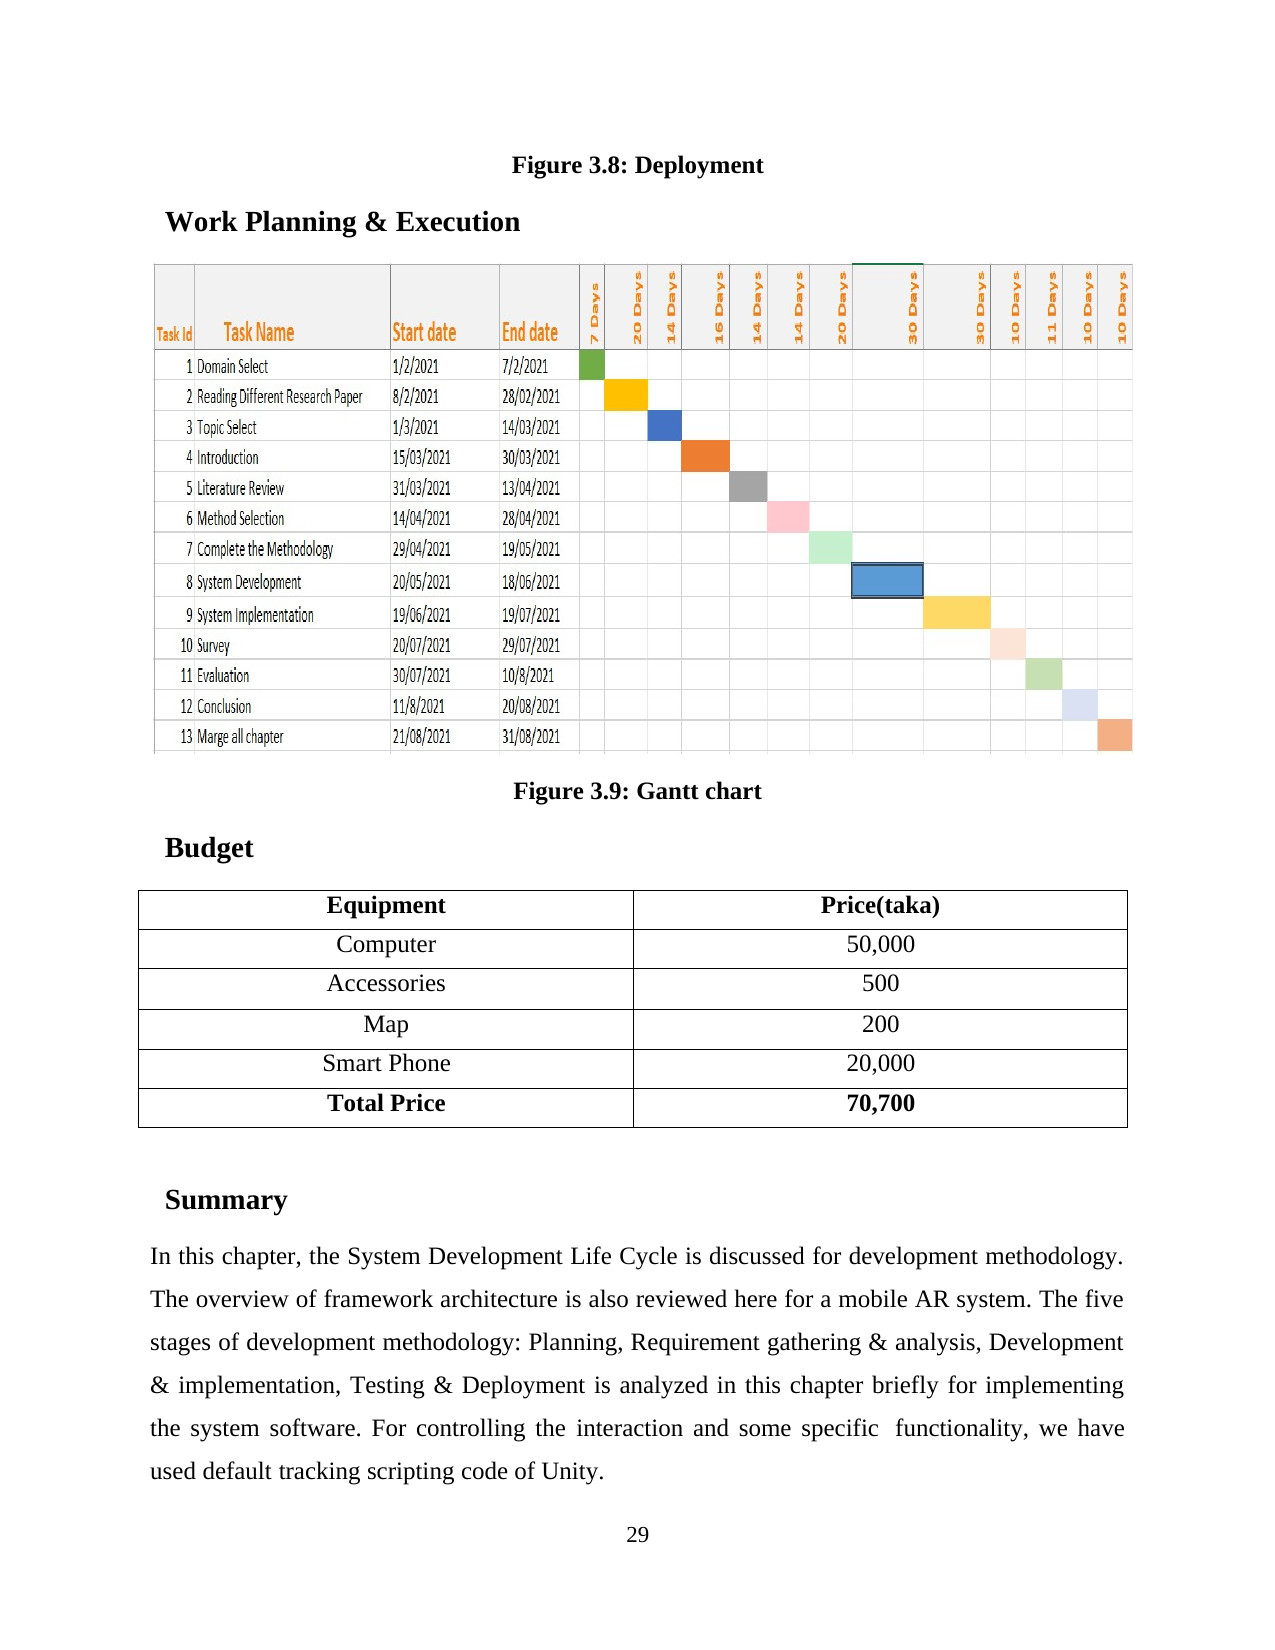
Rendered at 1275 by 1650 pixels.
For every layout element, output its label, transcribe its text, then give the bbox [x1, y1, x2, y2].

subtitle Summary [127, 1182, 1177, 1215]
text Figure 3.9: Gantt chart [513, 776, 1177, 805]
table_cell Total Price [139, 1089, 633, 1127]
subtitle Budget [127, 830, 287, 864]
subtitle Work Planning & Execution [127, 204, 1177, 237]
table_cell 20,000 [634, 1050, 1127, 1087]
table_cell Computer [139, 930, 633, 968]
table_header Price(taka) [634, 891, 1127, 929]
table_header Equipment [139, 891, 633, 929]
text Figure 3.8: Deployment [267, 150, 1008, 178]
text In this chapter, the System Development Life Cycle is discussed for development methodology. The overview of framework architecture is also reviewed here for a mobile AR system. The five stages of development methodology: Planning, Requirement gathering & analysis, Development & implementation, Testing & Deployment is analyzed in this chapter briefly for implementing the system software. For controlling the interaction and some specific functionality, we have used default tracking scripting code of Unity. [150, 1241, 1125, 1485]
table_cell Accessories [139, 969, 633, 1009]
picture [153, 263, 1133, 754]
table_cell Map [139, 1010, 633, 1048]
table_cell 70,700 [634, 1089, 1127, 1127]
table_cell 500 [634, 969, 1127, 1009]
table_cell 50,000 [634, 930, 1127, 968]
table_cell Smart Phone [139, 1050, 633, 1087]
table_cell 200 [634, 1010, 1127, 1048]
